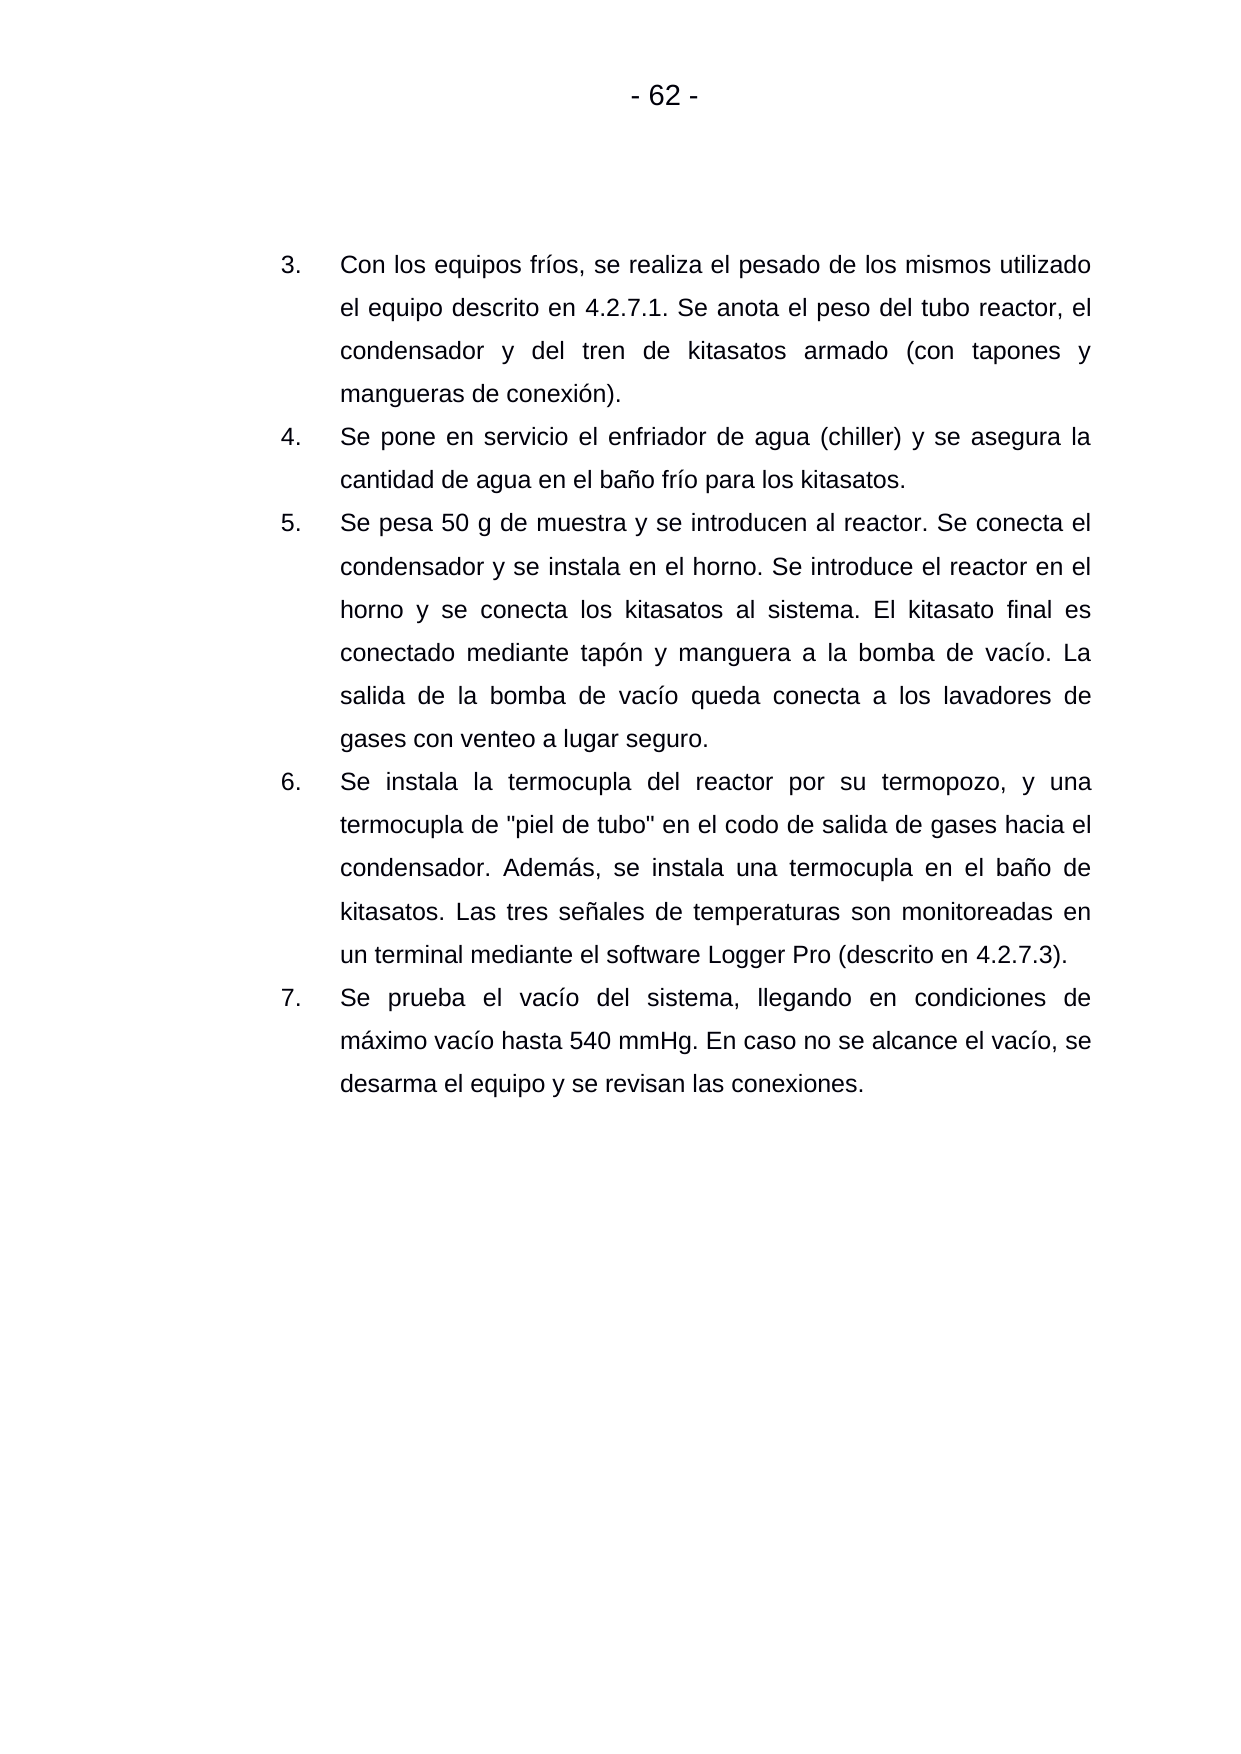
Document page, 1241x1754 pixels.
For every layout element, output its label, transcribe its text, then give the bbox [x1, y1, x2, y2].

list Con los equipos fríos, se realiza el pesado de los mismos utilizado el equipo descrito en 4.2.8.1. Se anota el peso del tubo reactor, el condensador y del tren de kitasatos armado (con tapones y mangueras de conexión). [281, 250, 1092, 408]
list Se pesa 50 g de muestra y se introducen al reactor. Se conecta el condensador y se instala en el horno. Se introduce el reactor en el horno y se conecta los kitasatos al sistema. El kitasato final es conectado mediante tapón y manguera a la bomba de vacío. La salida de la bomba de vacío queda conecta a los lavadores de gases con venteo a lugar seguro. [281, 508, 1092, 753]
list Se instala la termocupla del reactor por su termopozo, y una termocupla de "piel de tubo" en el codo de salida de gases hacia el condensador. Además, se instala una termocupla en el baño de kitasatos. Las tres señales de temperaturas son monitoreadas en un terminal mediante el software Logger Pro (descrito en 4.2.8.3). [281, 767, 1092, 968]
list Se prueba el vacío del sistema, llegando en condiciones de máximo vacío hasta 540 mmHg. En caso no se alcance el vacío, se desarma el equipo y se revisan las conexiones. [281, 983, 1092, 1098]
list Se pone en servicio el enfriador de agua (chiller) y se asegura la cantidad de agua en el baño frío para los kitasatos. [281, 422, 1092, 494]
